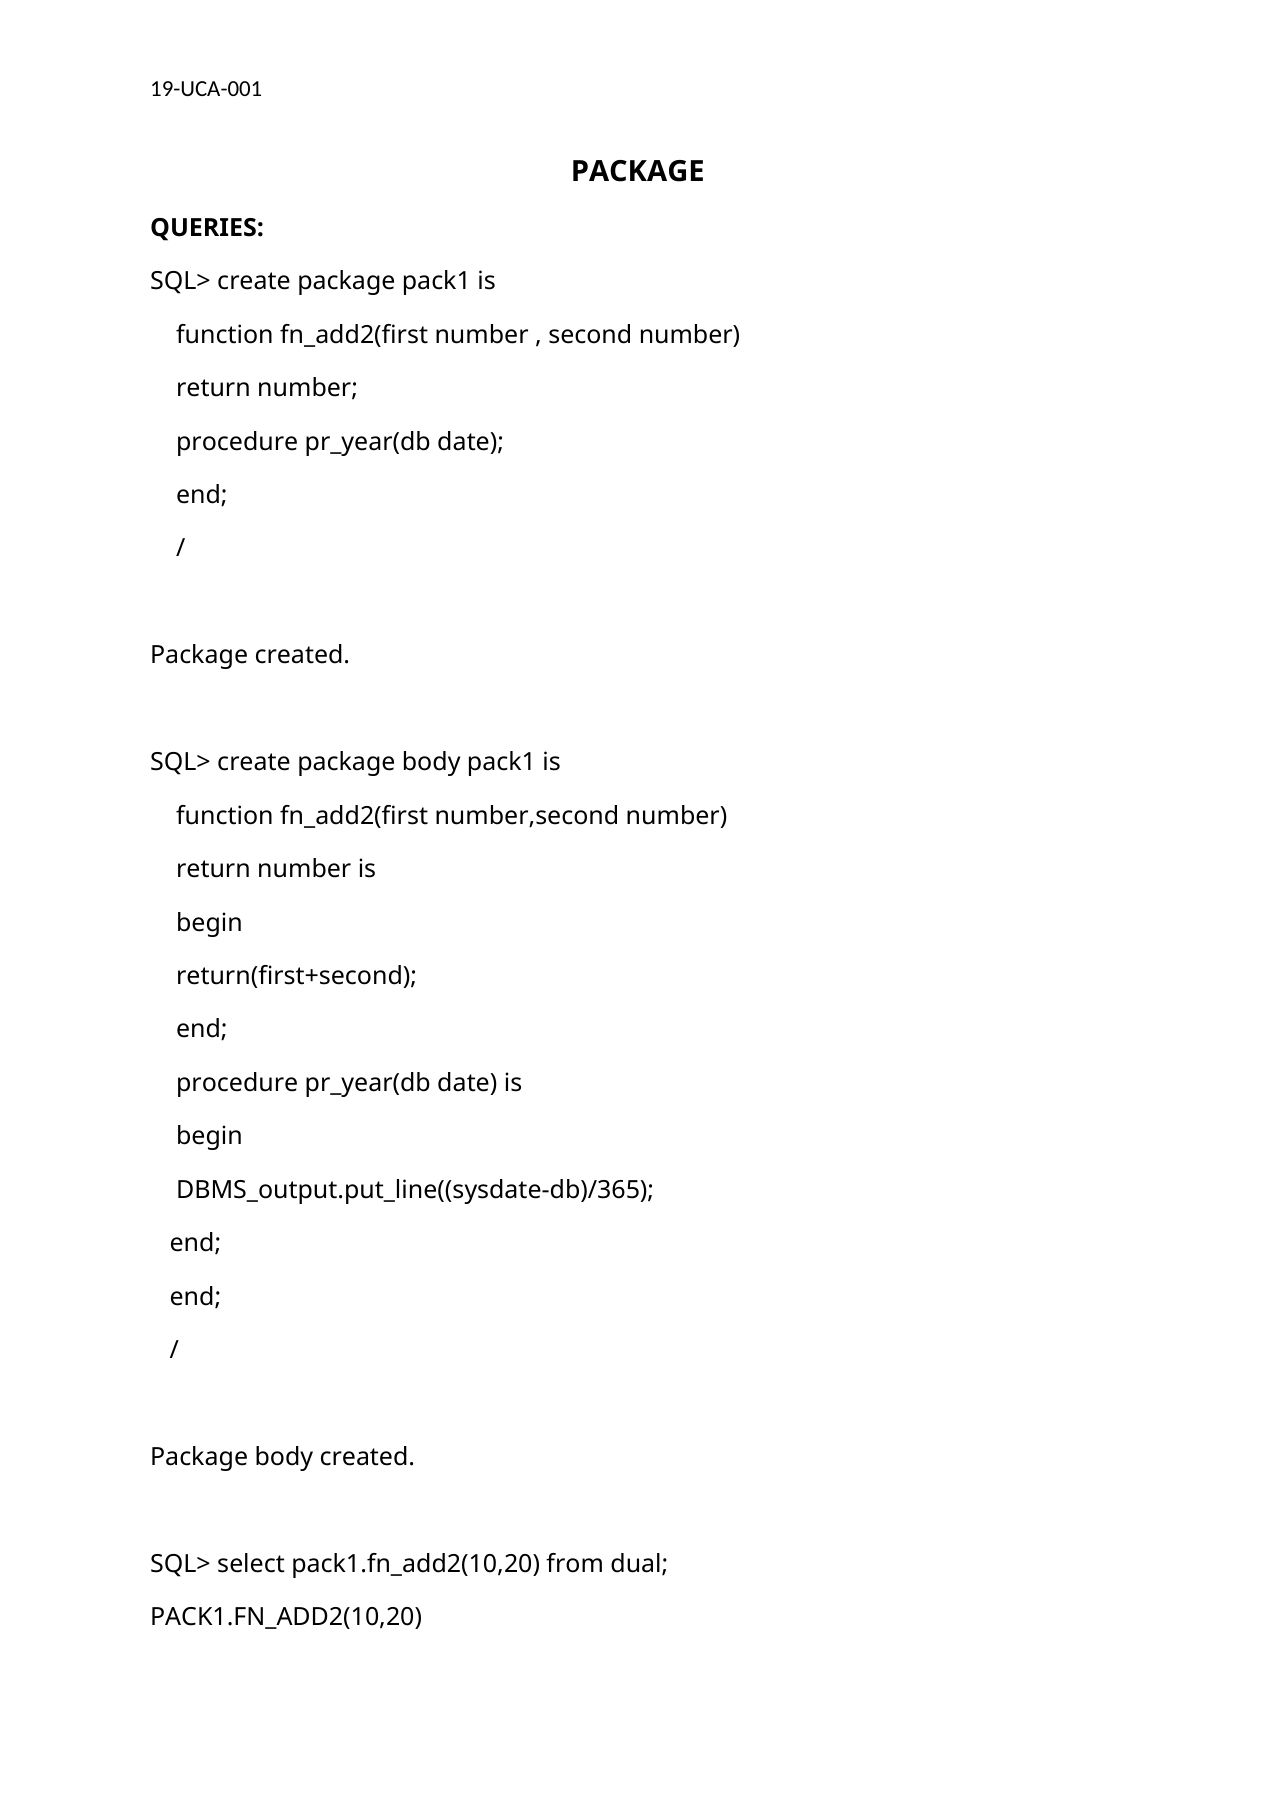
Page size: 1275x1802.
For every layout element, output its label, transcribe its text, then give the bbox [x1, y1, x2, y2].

text end; [150, 1011, 1125, 1045]
text end; [150, 1278, 1125, 1312]
text function fn_add2(first number,second number) [150, 797, 1125, 831]
text return number; [150, 370, 1125, 404]
text procedure pr_year(db date) is [150, 1064, 1125, 1098]
text return(first+second); [150, 958, 1125, 992]
text DBMS_output.put_line((sysdate-db)/365); [150, 1171, 1125, 1205]
text PACK1.FN_ADD2(10,20) [150, 1599, 1125, 1633]
text SQL> create package pack1 is [150, 263, 1125, 297]
text procedure pr_year(db date); [150, 423, 1125, 457]
text return number is [150, 851, 1125, 885]
text function fn_add2(first number , second number) [150, 316, 1125, 350]
text Package body created. [150, 1438, 1125, 1473]
text PACKAGE [150, 150, 1125, 190]
text Package created. [150, 637, 1125, 671]
text begin [150, 1118, 1125, 1152]
text QUERIES: [150, 209, 1125, 243]
text SQL> select pack1.fn_add2(10,20) from dual; [150, 1545, 1125, 1579]
text / [150, 1332, 1125, 1366]
text end; [150, 1225, 1125, 1259]
text / [150, 530, 1125, 564]
text SQL> create package body pack1 is [150, 744, 1125, 778]
text end; [150, 477, 1125, 511]
text begin [150, 904, 1125, 938]
